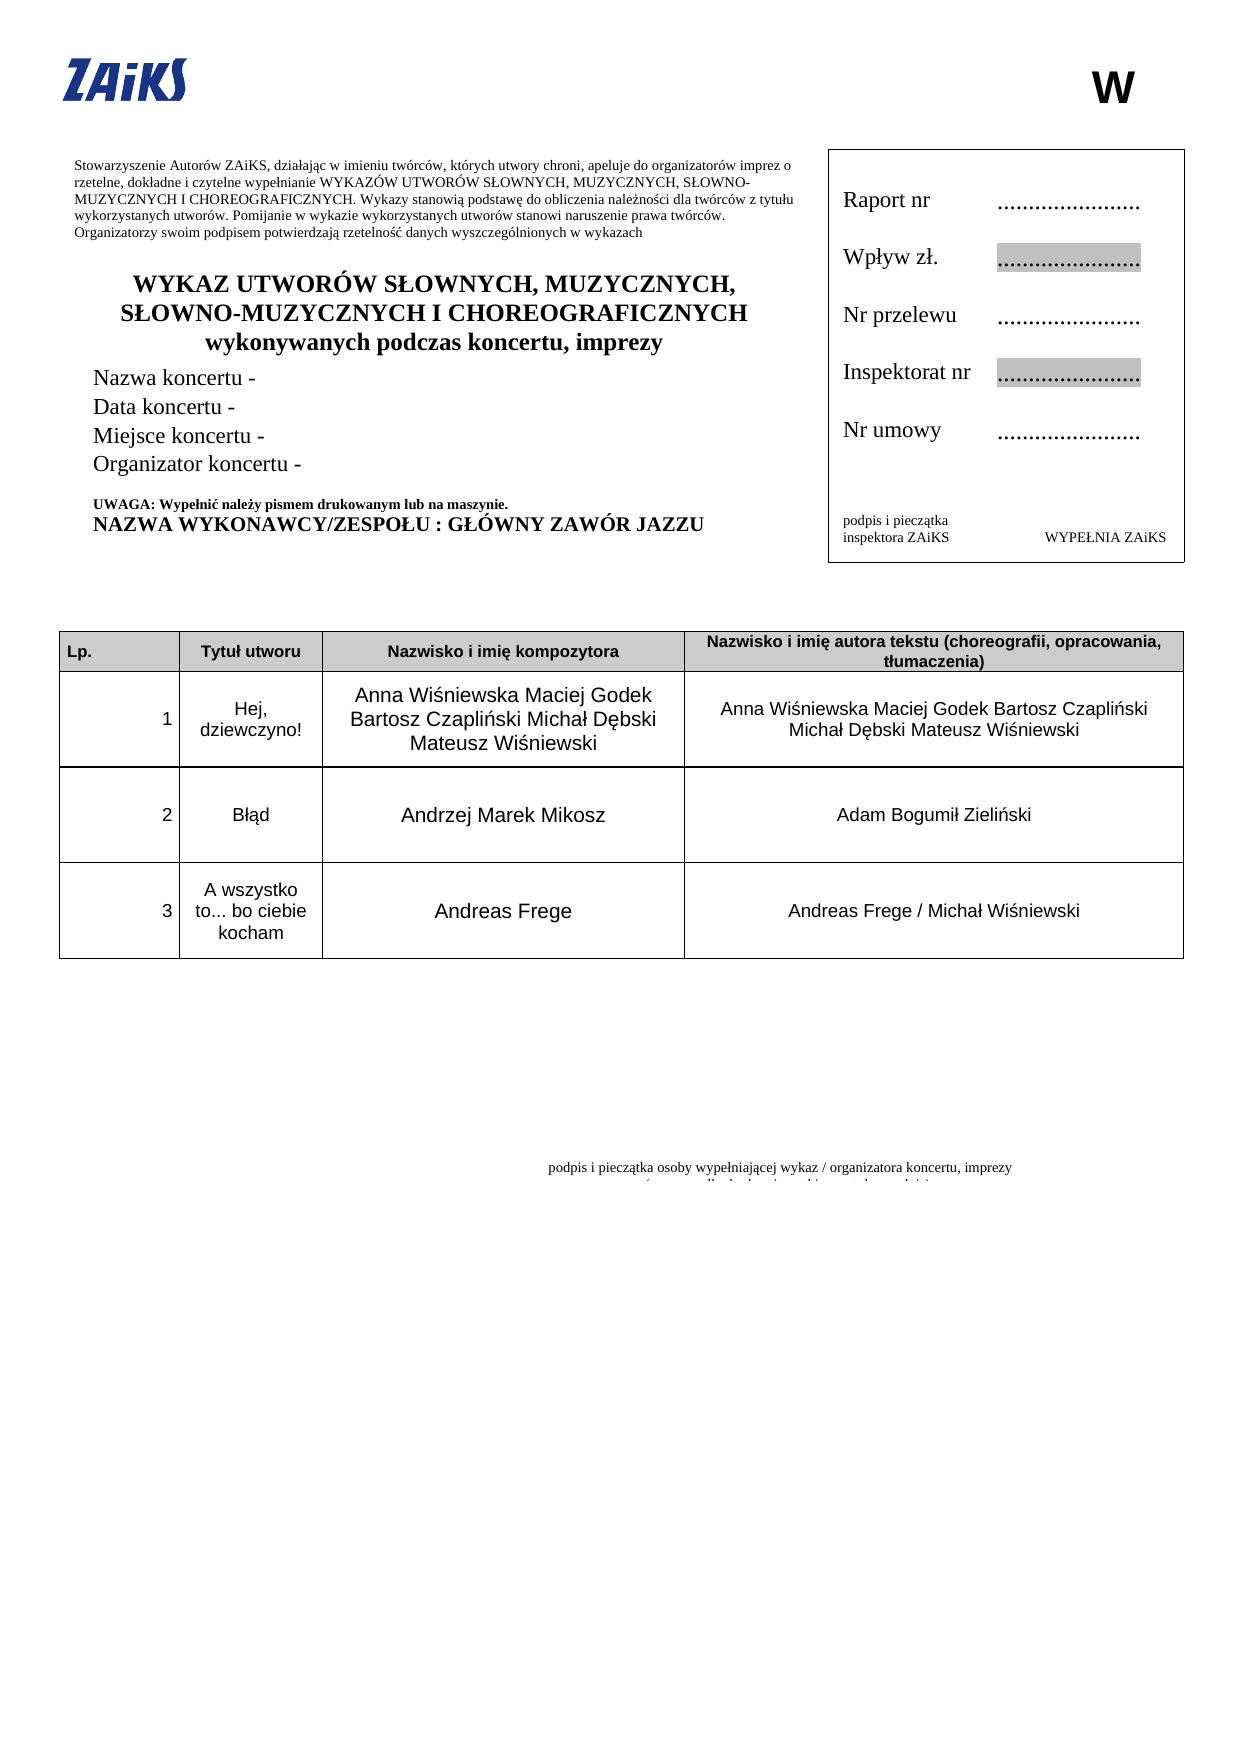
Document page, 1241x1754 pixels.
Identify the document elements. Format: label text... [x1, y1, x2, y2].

table_cell Anna Wiśniewska Maciej Godek Bartosz Czapliński Michał Dębski Mateusz Wiśniewski [685, 672, 1183, 766]
table_cell 1 [60, 672, 179, 766]
table_cell A wszystko to... bo ciebie kocham [180, 863, 322, 958]
table_cell Adam Bogumił Zieliński [685, 768, 1183, 862]
table_header Nazwisko i imię kompozytora [323, 632, 684, 671]
table_cell 2 [60, 768, 179, 862]
table_header Tytuł utworu [180, 632, 322, 671]
table_header Lp. [60, 632, 179, 671]
table_cell Andrzej Marek Mikosz [323, 768, 684, 862]
table_cell 3 [60, 863, 179, 958]
table_cell Hej, dziewczyno! [180, 672, 322, 766]
table_cell Andreas Frege / Michał Wiśniewski [685, 863, 1183, 958]
table_cell Błąd [180, 768, 322, 862]
table_cell Anna Wiśniewska Maciej Godek Bartosz Czapliński Michał Dębski Mateusz Wiśniewski [323, 672, 684, 766]
table_cell Andreas Frege [323, 863, 684, 958]
table_header Nazwisko i imię autora tekstu (choreografii, opracowania, tłumaczenia) [685, 632, 1183, 671]
